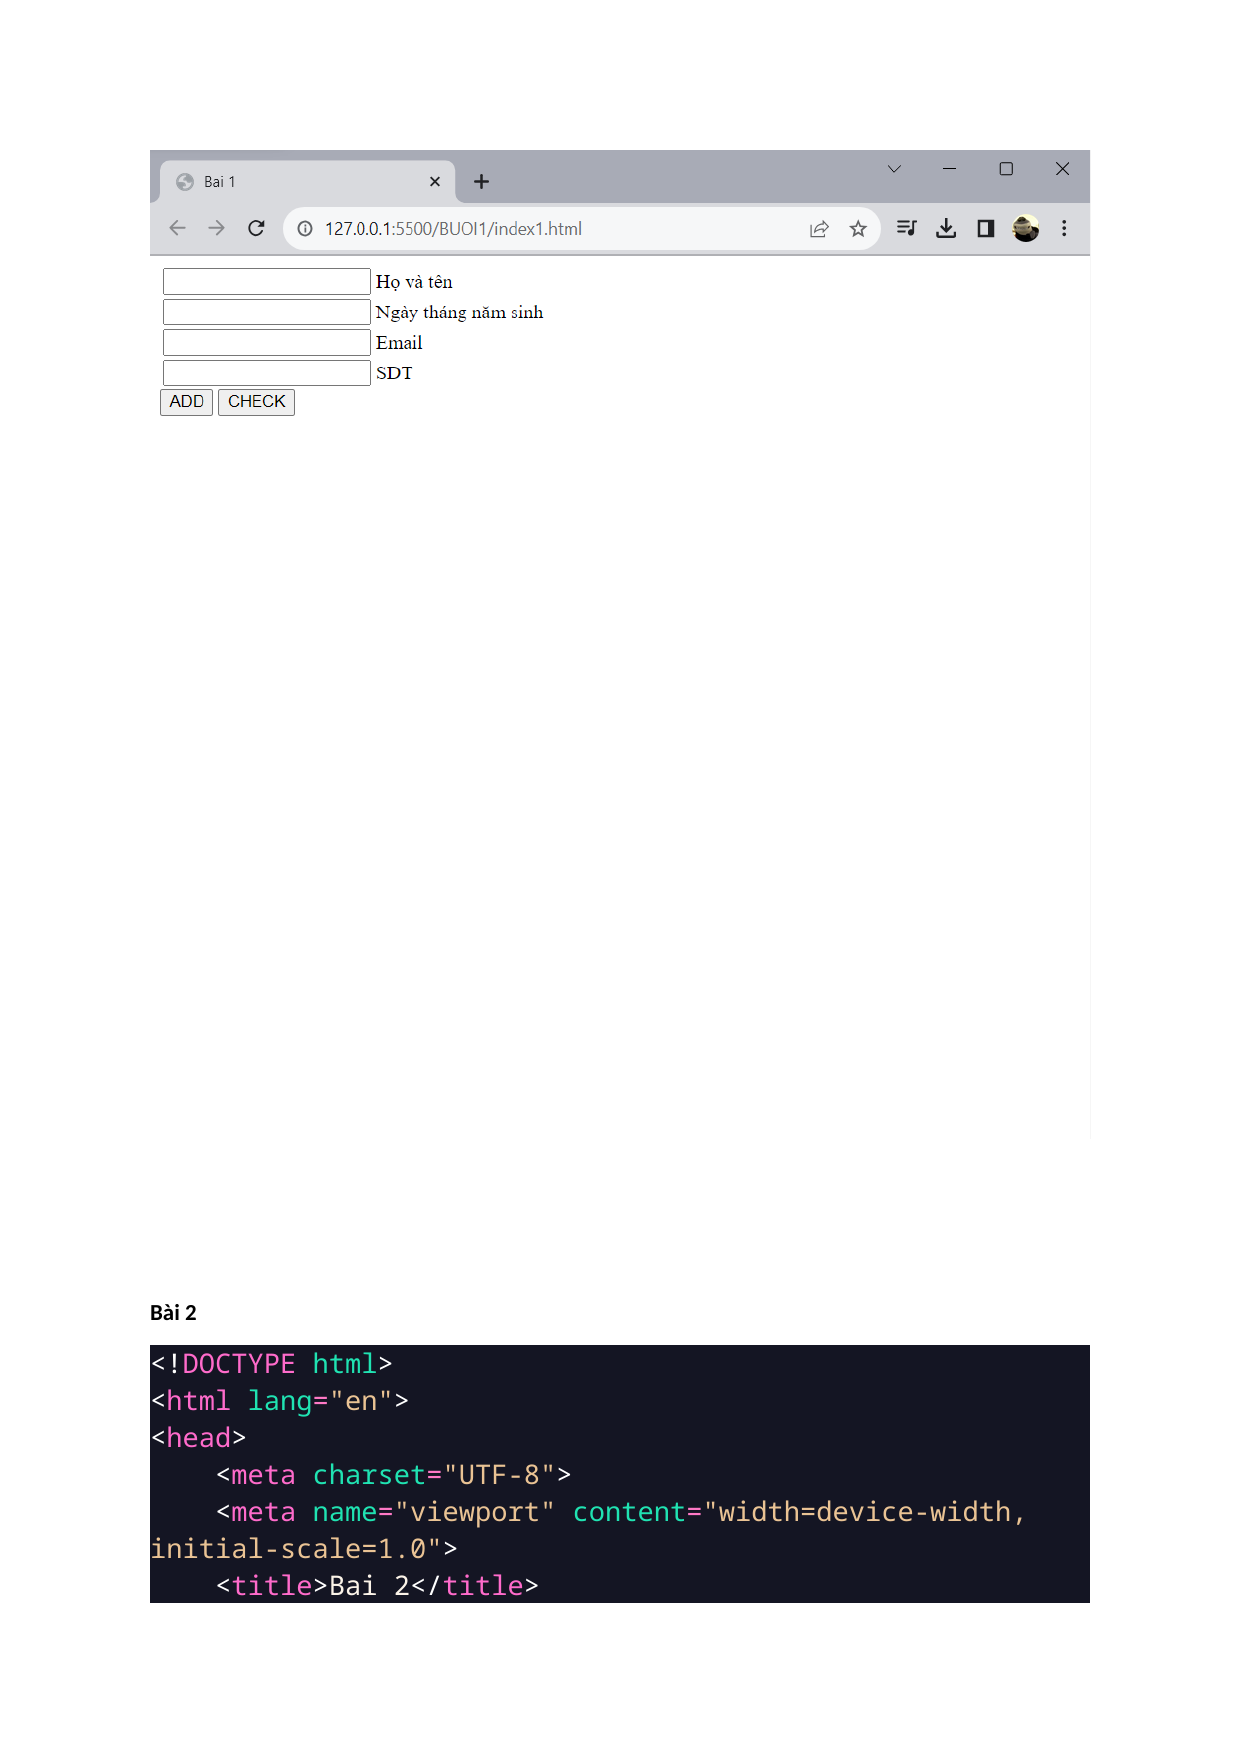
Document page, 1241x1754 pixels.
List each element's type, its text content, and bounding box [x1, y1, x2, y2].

text <!DOCTYPE html> [150, 1345, 1090, 1382]
text Bài 2 [150, 1298, 1090, 1326]
picture [150, 150, 1091, 1139]
text <meta name="viewport" content="width=device-width, initial-scale=1.0"> [150, 1492, 1090, 1566]
text <html lang="en"> [150, 1382, 1090, 1418]
text <head> [150, 1418, 1090, 1455]
text <title>Bai 2</title> [150, 1566, 1090, 1603]
text <meta charset="UTF-8"> [150, 1455, 1090, 1492]
